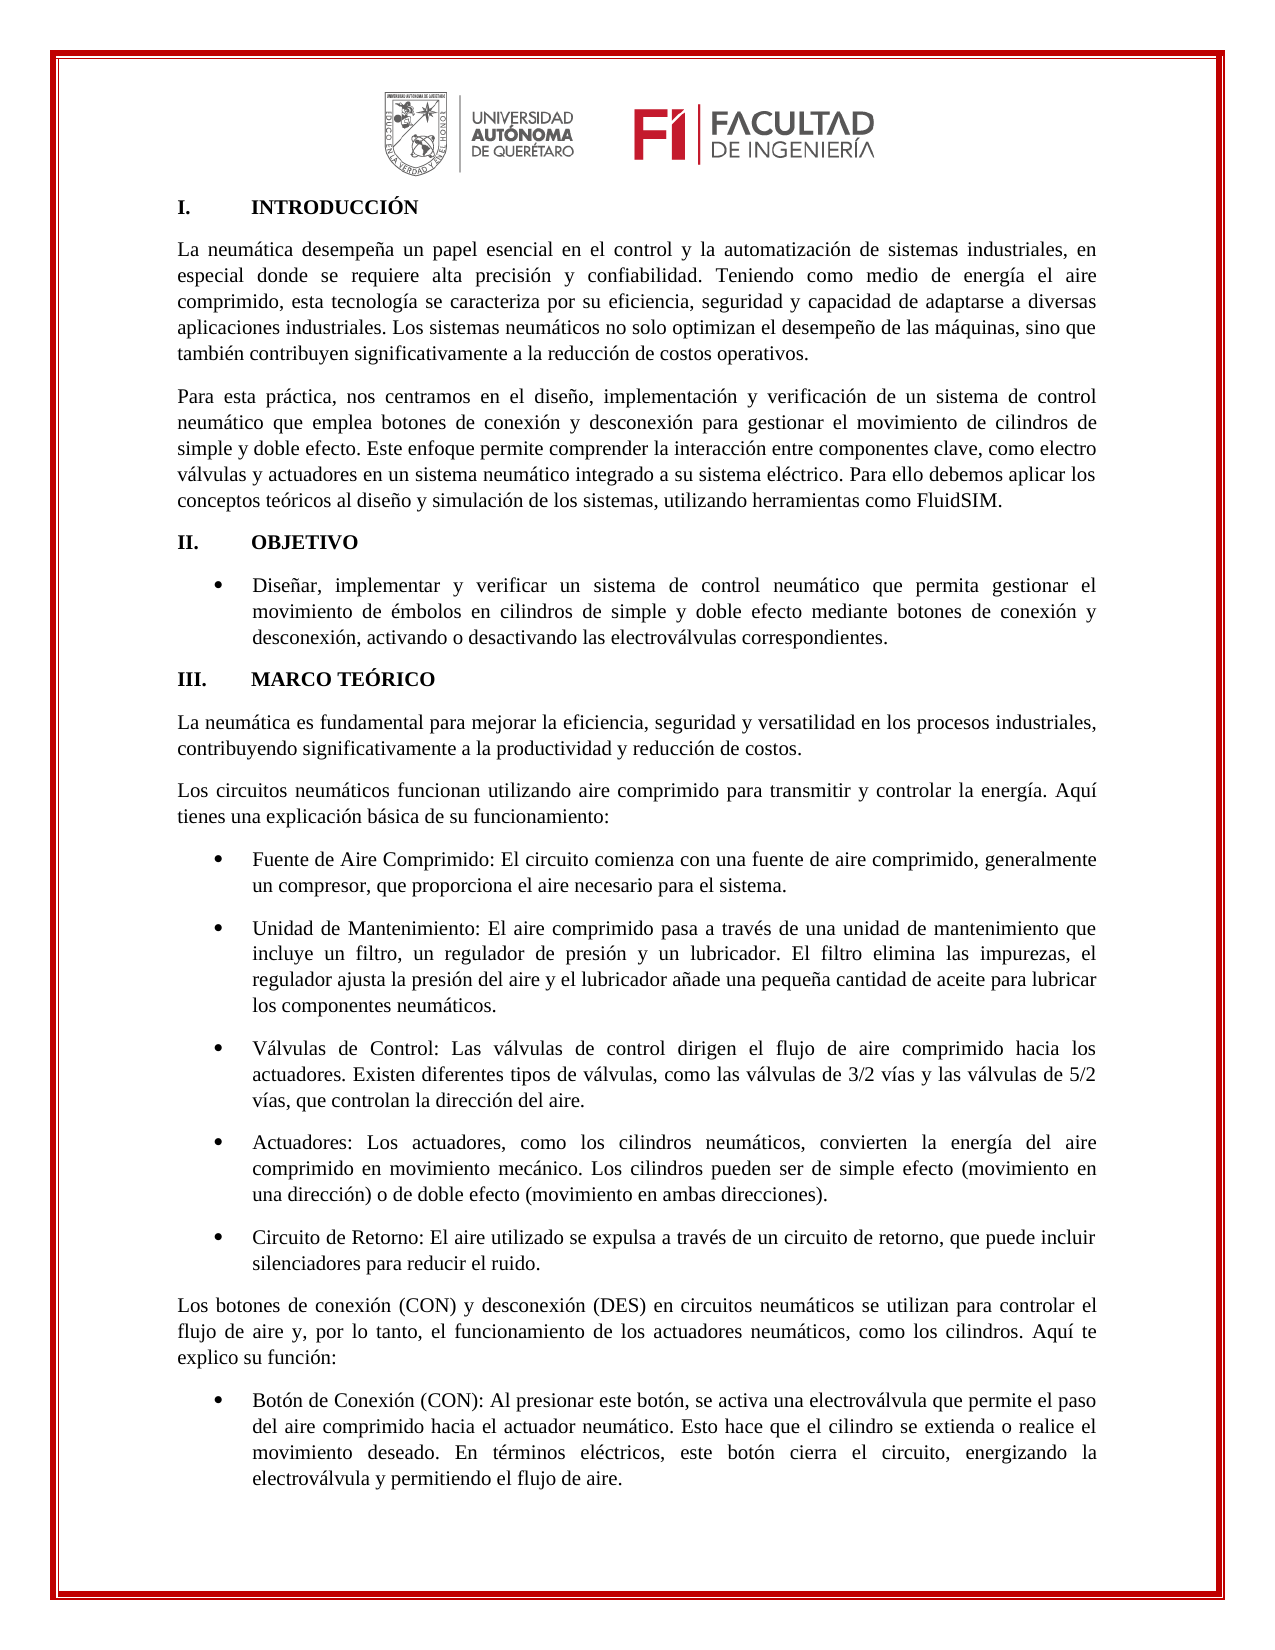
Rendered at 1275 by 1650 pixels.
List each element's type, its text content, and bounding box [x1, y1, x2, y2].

text La neumática es fundamental para mejorar la eficiencia, seguridad y versatilidad en los procesos industriales, contribuyendo significativamente a la productividad y reducción de costos. [177, 710, 1098, 760]
list Circuito de Retorno: El aire utilizado se expulsa a través de un circuito de retorno, que puede incluir silenciadores para reducir el ruido. [214, 1225, 1098, 1275]
picture [368, 73, 907, 195]
list Actuadores: Los actuadores, como los cilindros neumáticos, convierten la energía del aire comprimido en movimiento mecánico. Los cilindros pueden ser de simple efecto (movimiento en una dirección) o de doble efecto (movimiento en ambas direcciones). [214, 1130, 1098, 1206]
text III. MARCO TEÓRICO [177, 667, 1098, 691]
list Unidad de Mantenimiento: El aire comprimido pasa a través de una unidad de mantenimiento que incluye un filtro, un regulador de presión y un lubricador. El filtro elimina las impurezas, el regulador ajusta la presión del aire y el lubricador añade una pequeña cantidad de aceite para lubricar los componentes neumáticos. [214, 915, 1098, 1017]
list Válvulas de Control: Las válvulas de control dirigen el flujo de aire comprimido hacia los actuadores. Existen diferentes tipos de válvulas, como las válvulas de 3/2 vías y las válvulas de 5/2 vías, que controlan la dirección del aire. [214, 1036, 1098, 1112]
text La neumática desempeña un papel esencial en el control y la automatización de sistemas industriales, en especial donde se requiere alta precisión y confiabilidad. Teniendo como medio de energía el aire comprimido, esta tecnología se caracteriza por su eficiencia, seguridad y capacidad de adaptarse a diversas aplicaciones industriales. Los sistemas neumáticos no solo optimizan el desempeño de las máquinas, sino que también contribuyen significativamente a la reducción de costos operativos. [177, 237, 1098, 365]
text I. INTRODUCCIÓN [177, 195, 1098, 219]
text Para esta práctica, nos centramos en el diseño, implementación y verificación de un sistema de control neumático que emplea botones de conexión y desconexión para gestionar el movimiento de cilindros de simple y doble efecto. Este enfoque permite comprender la interacción entre componentes clave, como electro válvulas y actuadores en un sistema neumático integrado a su sistema eléctrico. Para ello debemos aplicar los conceptos teóricos al diseño y simulación de los sistemas, utilizando herramientas como FluidSIM. [177, 384, 1098, 512]
list Diseñar, implementar y verificar un sistema de control neumático que permita gestionar el movimiento de émbolos en cilindros de simple y doble efecto mediante botones de conexión y desconexión, activando o desactivando las electroválvulas correspondientes. [214, 573, 1098, 649]
text Los circuitos neumáticos funcionan utilizando aire comprimido para transmitir y controlar la energía. Aquí tienes una explicación básica de su funcionamiento: [177, 778, 1098, 828]
list Fuente de Aire Comprimido: El circuito comienza con una fuente de aire comprimido, generalmente un compresor, que proporciona el aire necesario para el sistema. [214, 847, 1098, 897]
text Los botones de conexión (CON) y desconexión (DES) en circuitos neumáticos se utilizan para controlar el flujo de aire y, por lo tanto, el funcionamiento de los actuadores neumáticos, como los cilindros. Aquí te explico su función: [177, 1293, 1098, 1369]
text II. OBJETIVO [177, 530, 1098, 554]
list Botón de Conexión (CON): Al presionar este botón, se activa una electroválvula que permite el paso del aire comprimido hacia el actuador neumático. Esto hace que el cilindro se extienda o realice el movimiento deseado. En términos eléctricos, este botón cierra el circuito, energizando la electroválvula y permitiendo el flujo de aire. [214, 1388, 1098, 1490]
